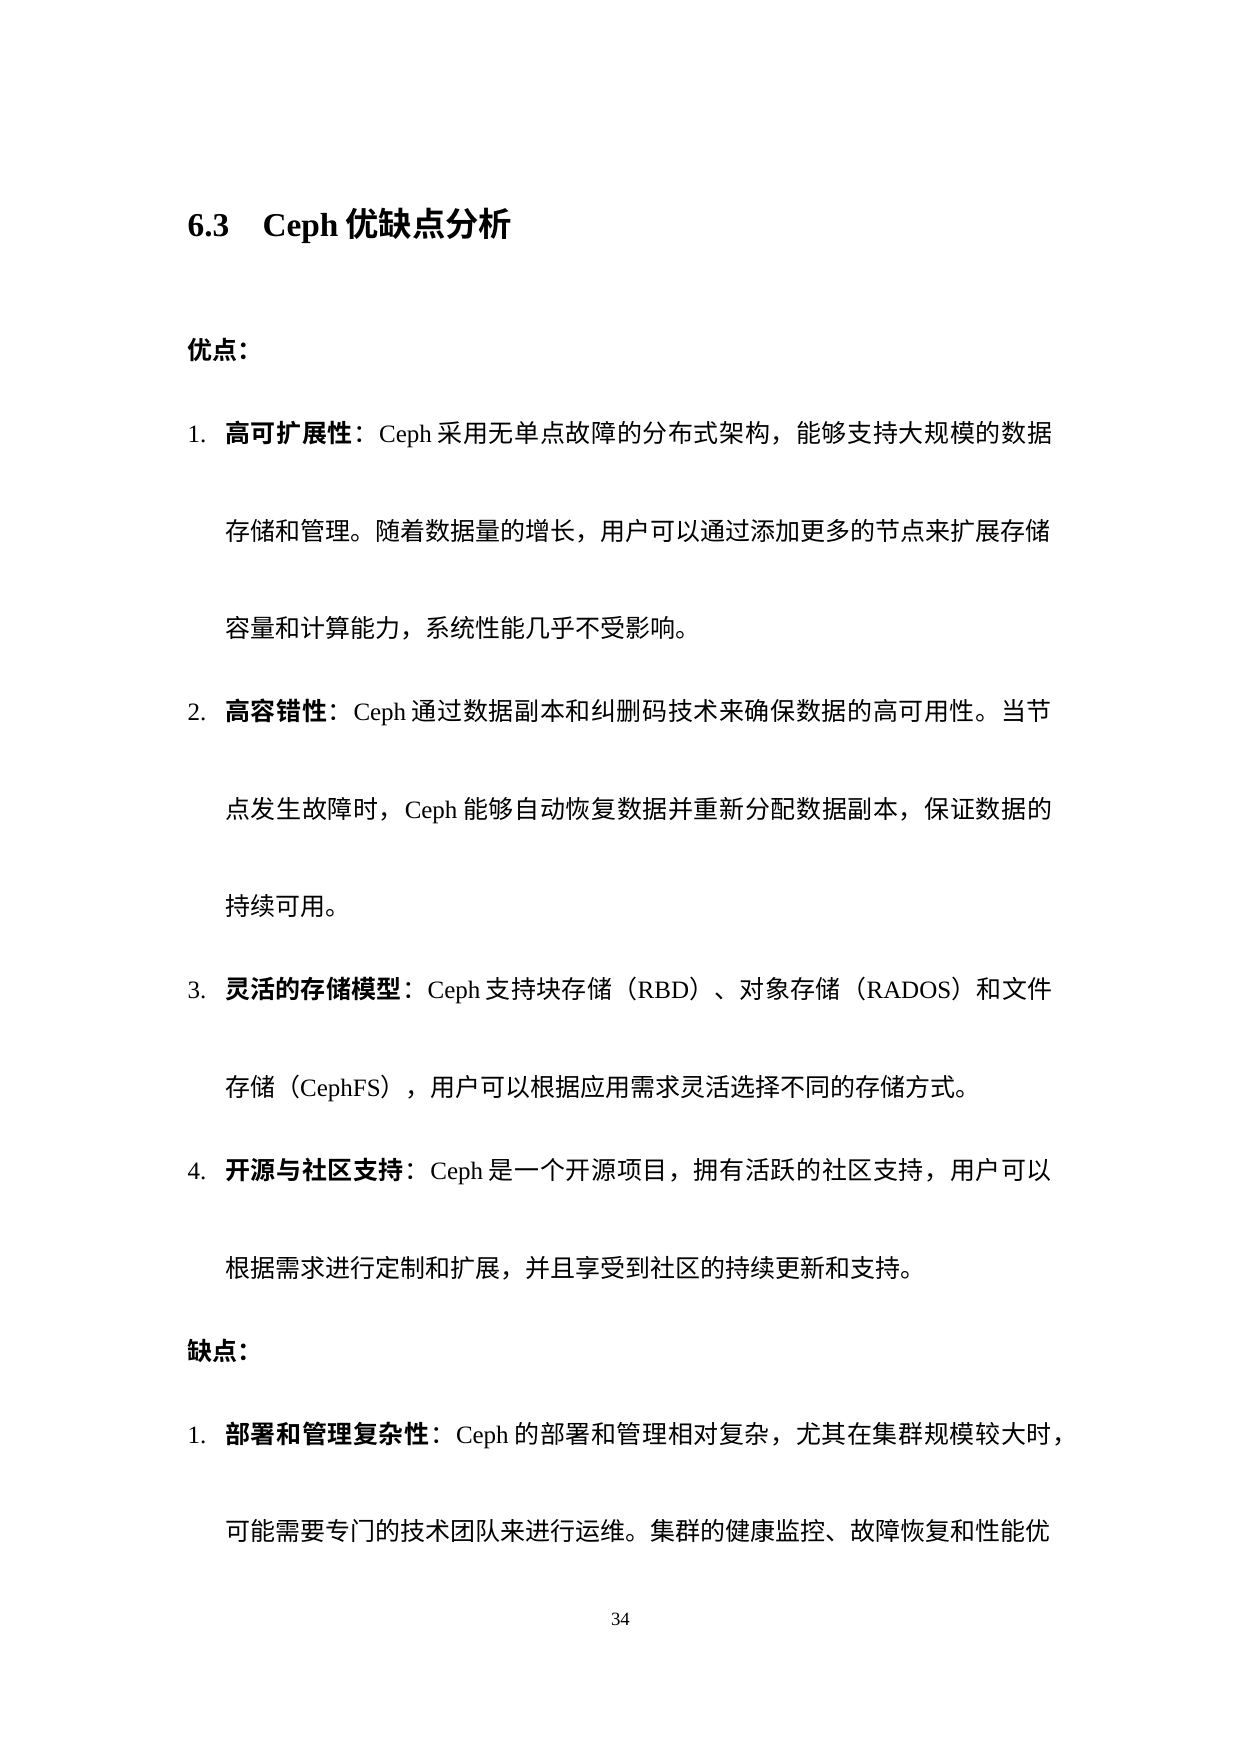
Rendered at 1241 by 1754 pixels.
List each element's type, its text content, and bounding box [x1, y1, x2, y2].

text 优点： [187, 316, 1053, 381]
list 开源与社区支持：Ceph是一个开源项目，拥有活跃的社区支持，用户可以根据需求进行定制和扩展，并且享受到社区的持续更新和支持。 [187, 1136, 1053, 1299]
list 高可扩展性：Ceph采用无单点故障的分布式架构，能够支持大规模的数据存储和管理。随着数据量的增长，用户可以通过添加更多的节点来扩展存储容量和计算能力，系统性能几乎不受影响。 [187, 399, 1053, 659]
list 灵活的存储模型：Ceph支持块存储（RBD）、对象存储（RADOS）和文件存储（CephFS），用户可以根据应用需求灵活选择不同的存储方式。 [187, 956, 1053, 1118]
text 缺点： [187, 1317, 1053, 1382]
subtitle Ceph优缺点分析 [187, 189, 1053, 254]
list 高容错性：Ceph通过数据副本和纠删码技术来确保数据的高可用性。当节点发生故障时，Ceph能够自动恢复数据并重新分配数据副本，保证数据的持续可用。 [187, 677, 1053, 937]
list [187, 1400, 1053, 1562]
